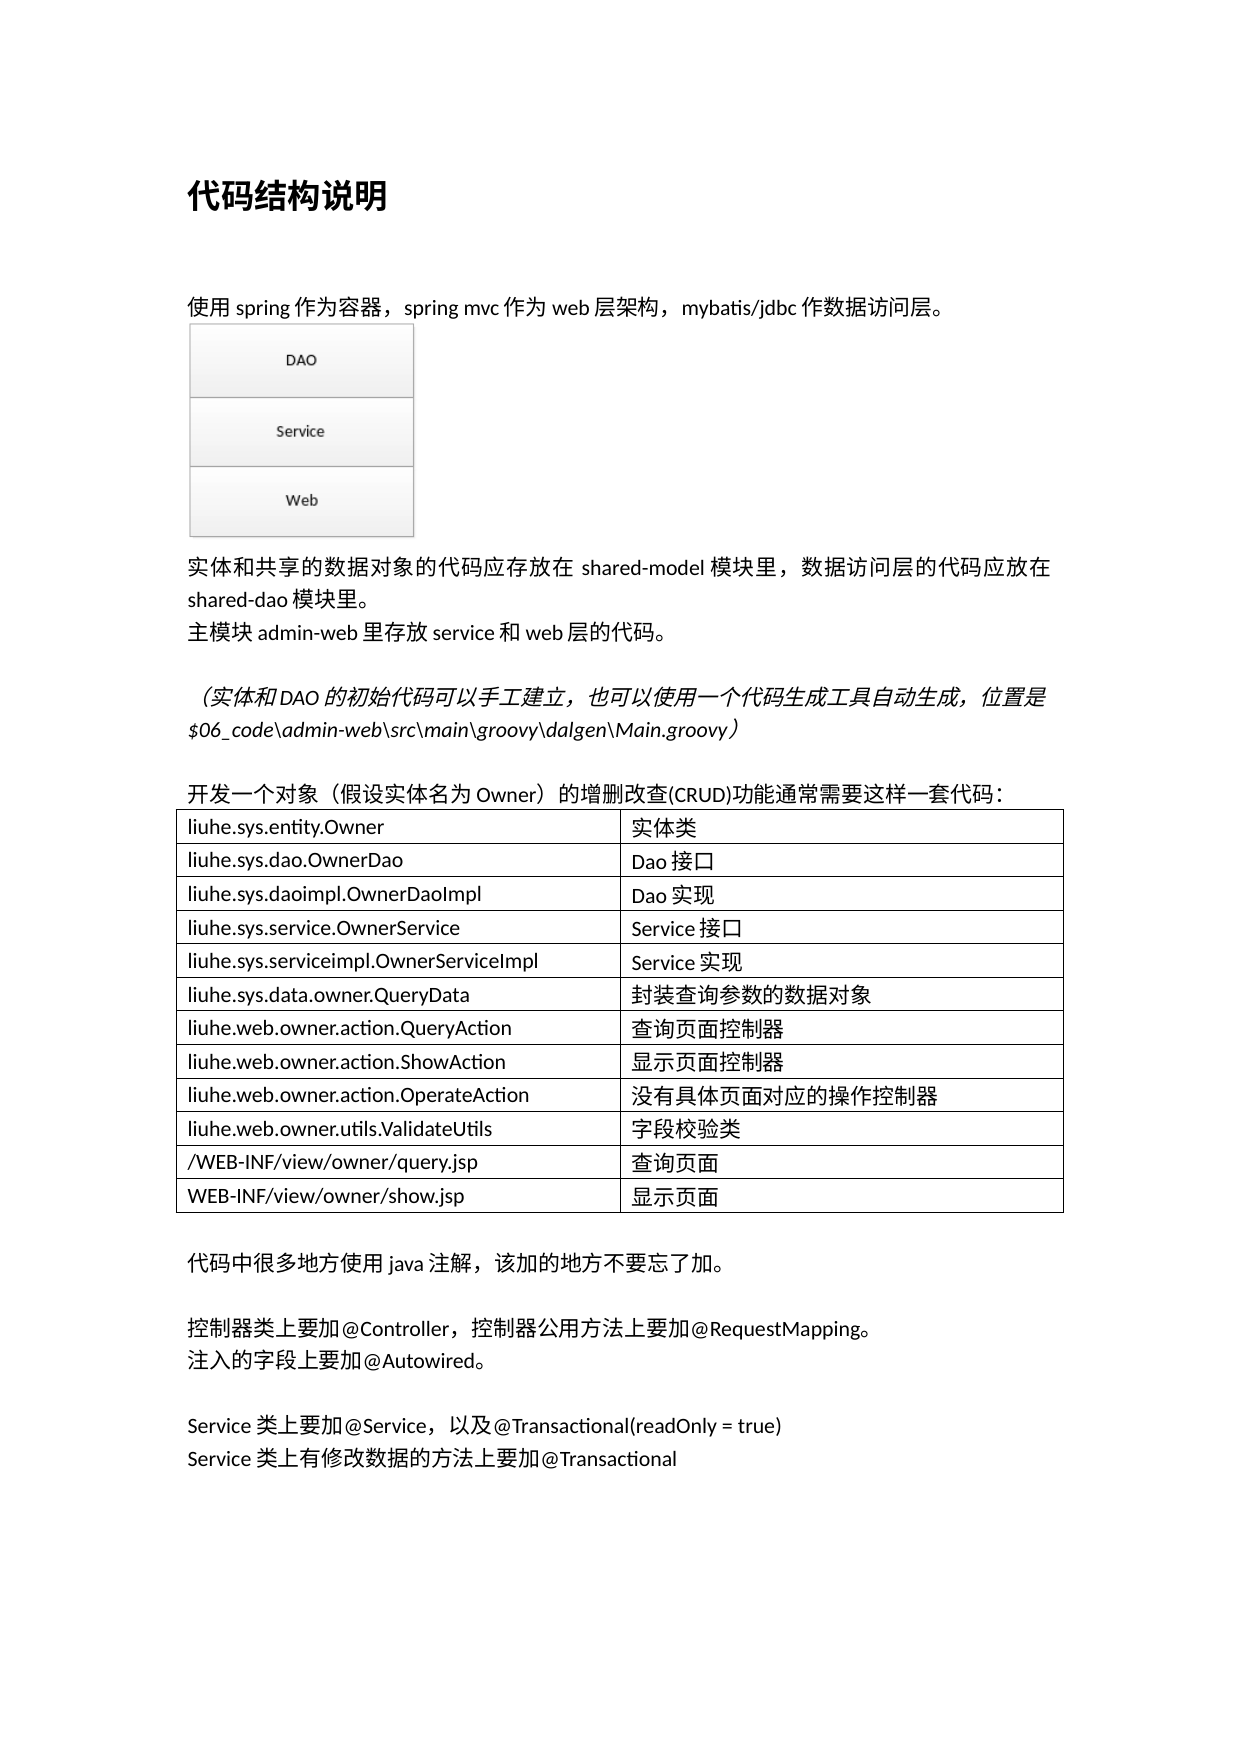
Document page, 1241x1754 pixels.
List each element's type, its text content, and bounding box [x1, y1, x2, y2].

text $06_code\admin-web\src\main\groovy\dalgen\Main.groovy） [187, 712, 1053, 744]
text 注入的字段上要加@Autowired。 [187, 1343, 1053, 1375]
table_cell liuhe.sys.daoimpl.OwnerDaoImpl [177, 877, 620, 910]
table_cell liuhe.web.owner.action.ShowAction [177, 1045, 620, 1077]
table_cell liuhe.sys.service.OwnerService [177, 911, 620, 943]
table_cell Service接口 [621, 911, 1063, 943]
table_cell liuhe.sys.data.owner.QueryData [177, 978, 620, 1010]
table_cell 查询页面 [621, 1146, 1063, 1178]
table_cell 封装查询参数的数据对象 [621, 978, 1063, 1010]
text Service类上要加@Service，以及@Transactional(readOnly = true) [187, 1408, 1053, 1440]
text 代码中很多地方使用java注解，该加的地方不要忘了加。 [187, 1245, 1053, 1278]
table_cell 没有具体页面对应的操作控制器 [621, 1079, 1063, 1111]
table_cell Service实现 [621, 944, 1063, 977]
table_cell Dao接口 [621, 844, 1063, 876]
text 开发一个对象（假设实体名为Owner）的增删改查(CRUD)功能通常需要这样一套代码： [187, 777, 1053, 809]
table_cell 字段校验类 [621, 1112, 1063, 1144]
text 实体和共享的数据对象的代码应存放在shared-model模块里，数据访问层的代码应放在shared-dao模块里。 [187, 549, 1053, 614]
table_cell liuhe.sys.serviceimpl.OwnerServiceImpl [177, 944, 620, 977]
table_cell WEB-INF/view/owner/show.jsp [177, 1179, 620, 1212]
text （实体和DAO的初始代码可以手工建立，也可以使用一个代码生成工具自动生成，位置是 [187, 679, 1053, 712]
table_cell 显示页面控制器 [621, 1045, 1063, 1077]
table_cell Dao实现 [621, 877, 1063, 910]
table_cell liuhe.sys.dao.OwnerDao [177, 844, 620, 876]
text Service类上有修改数据的方法上要加@Transactional [187, 1440, 1053, 1473]
table_cell liuhe.web.owner.utils.ValidateUtils [177, 1112, 620, 1144]
subtitle 代码结构说明 [187, 162, 1053, 227]
table_cell liuhe.web.owner.action.OperateAction [177, 1079, 620, 1111]
table_header liuhe.sys.entity.Owner [177, 810, 620, 843]
table_cell /WEB-INF/view/owner/query.jsp [177, 1146, 620, 1178]
table_cell 显示页面 [621, 1179, 1063, 1212]
text 使用spring作为容器，spring mvc作为web层架构，mybatis/jdbc作数据访问层。 [187, 289, 1053, 322]
table_header 实体类 [621, 810, 1063, 843]
text 控制器类上要加@Controller，控制器公用方法上要加@RequestMapping。 [187, 1310, 1053, 1343]
table_cell liuhe.web.owner.action.QueryAction [177, 1011, 620, 1044]
text 主模块admin-web里存放service和web层的代码。 [187, 614, 1053, 647]
table_cell 查询页面控制器 [621, 1011, 1063, 1044]
